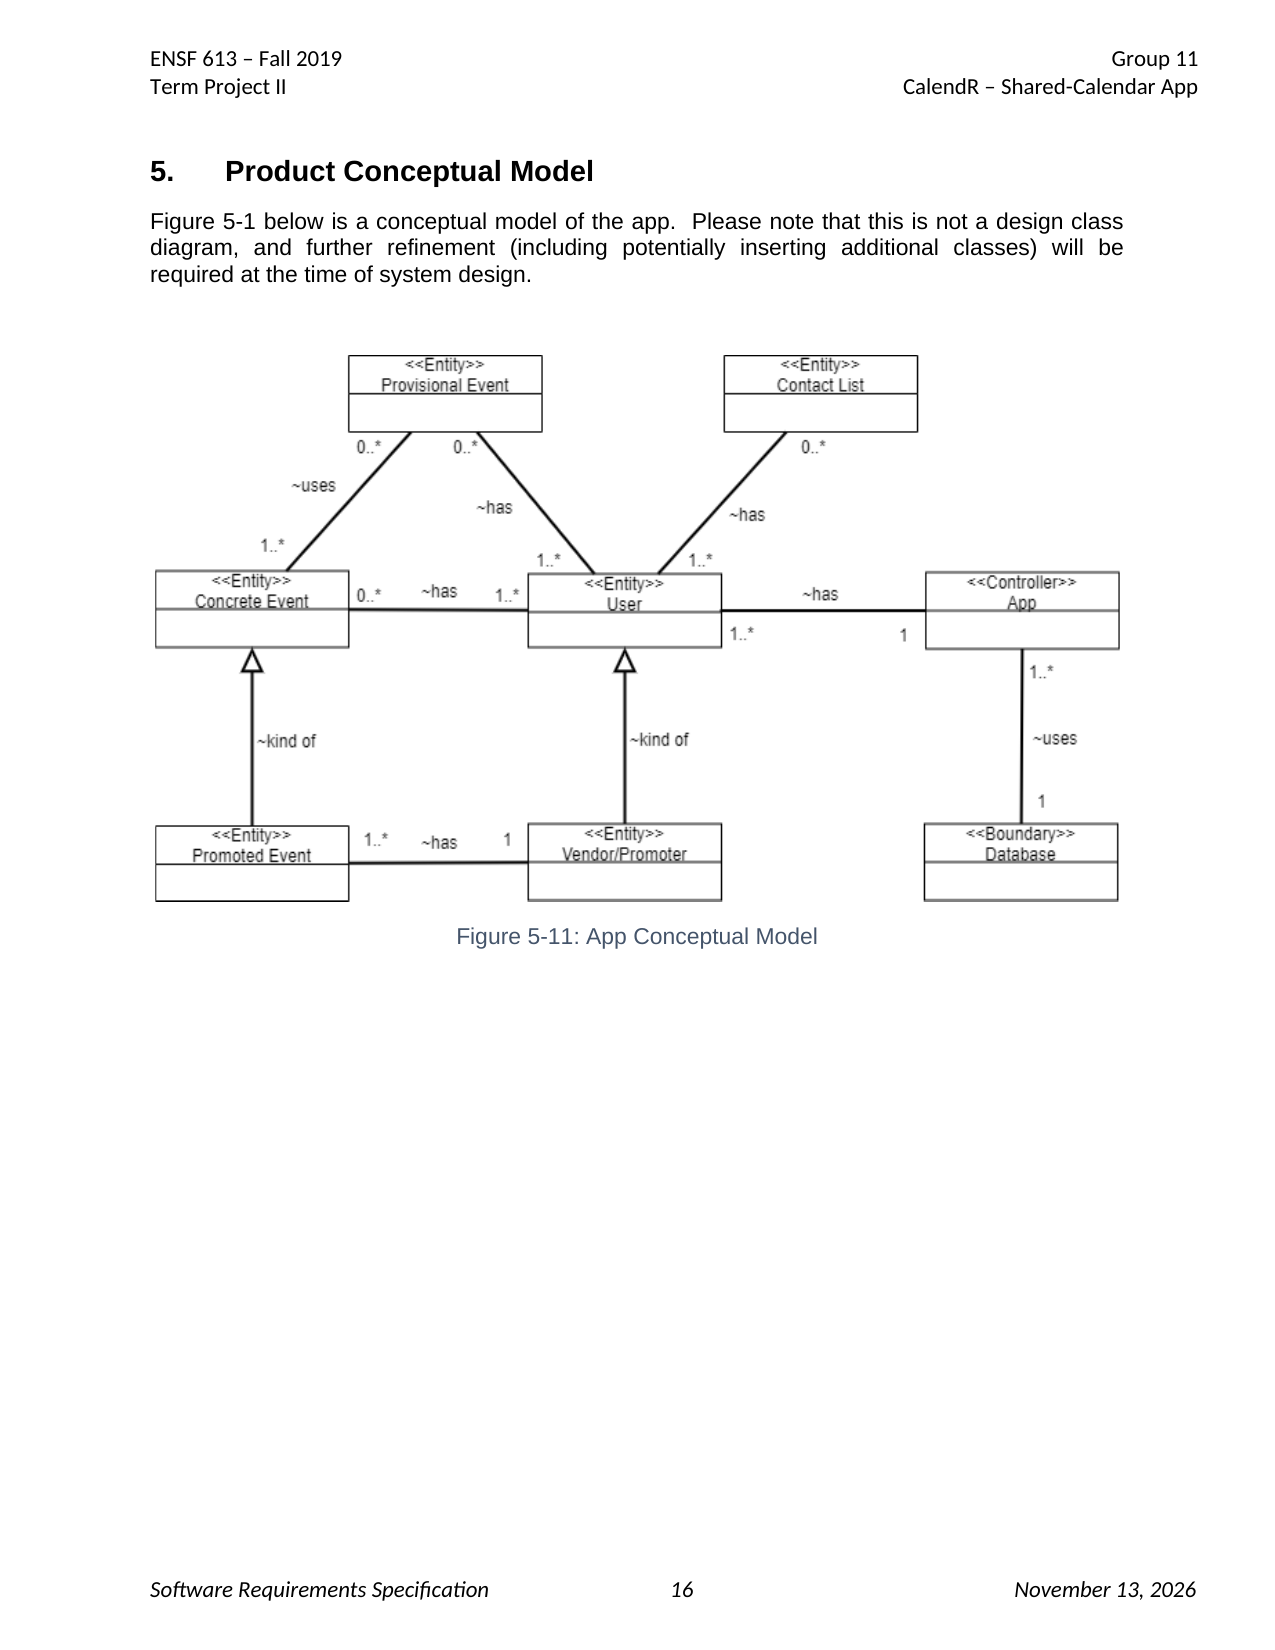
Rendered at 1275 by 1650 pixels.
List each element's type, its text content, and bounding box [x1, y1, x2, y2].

text Figure 5-1 below is a conceptual model of the app. Please note that this is not a design class diagram, and further refinement (including potentially inserting additional classes) will be required at the time of system design. [150, 208, 1125, 287]
subtitle Product Conceptual Model [150, 154, 1125, 187]
picture [155, 355, 1120, 902]
